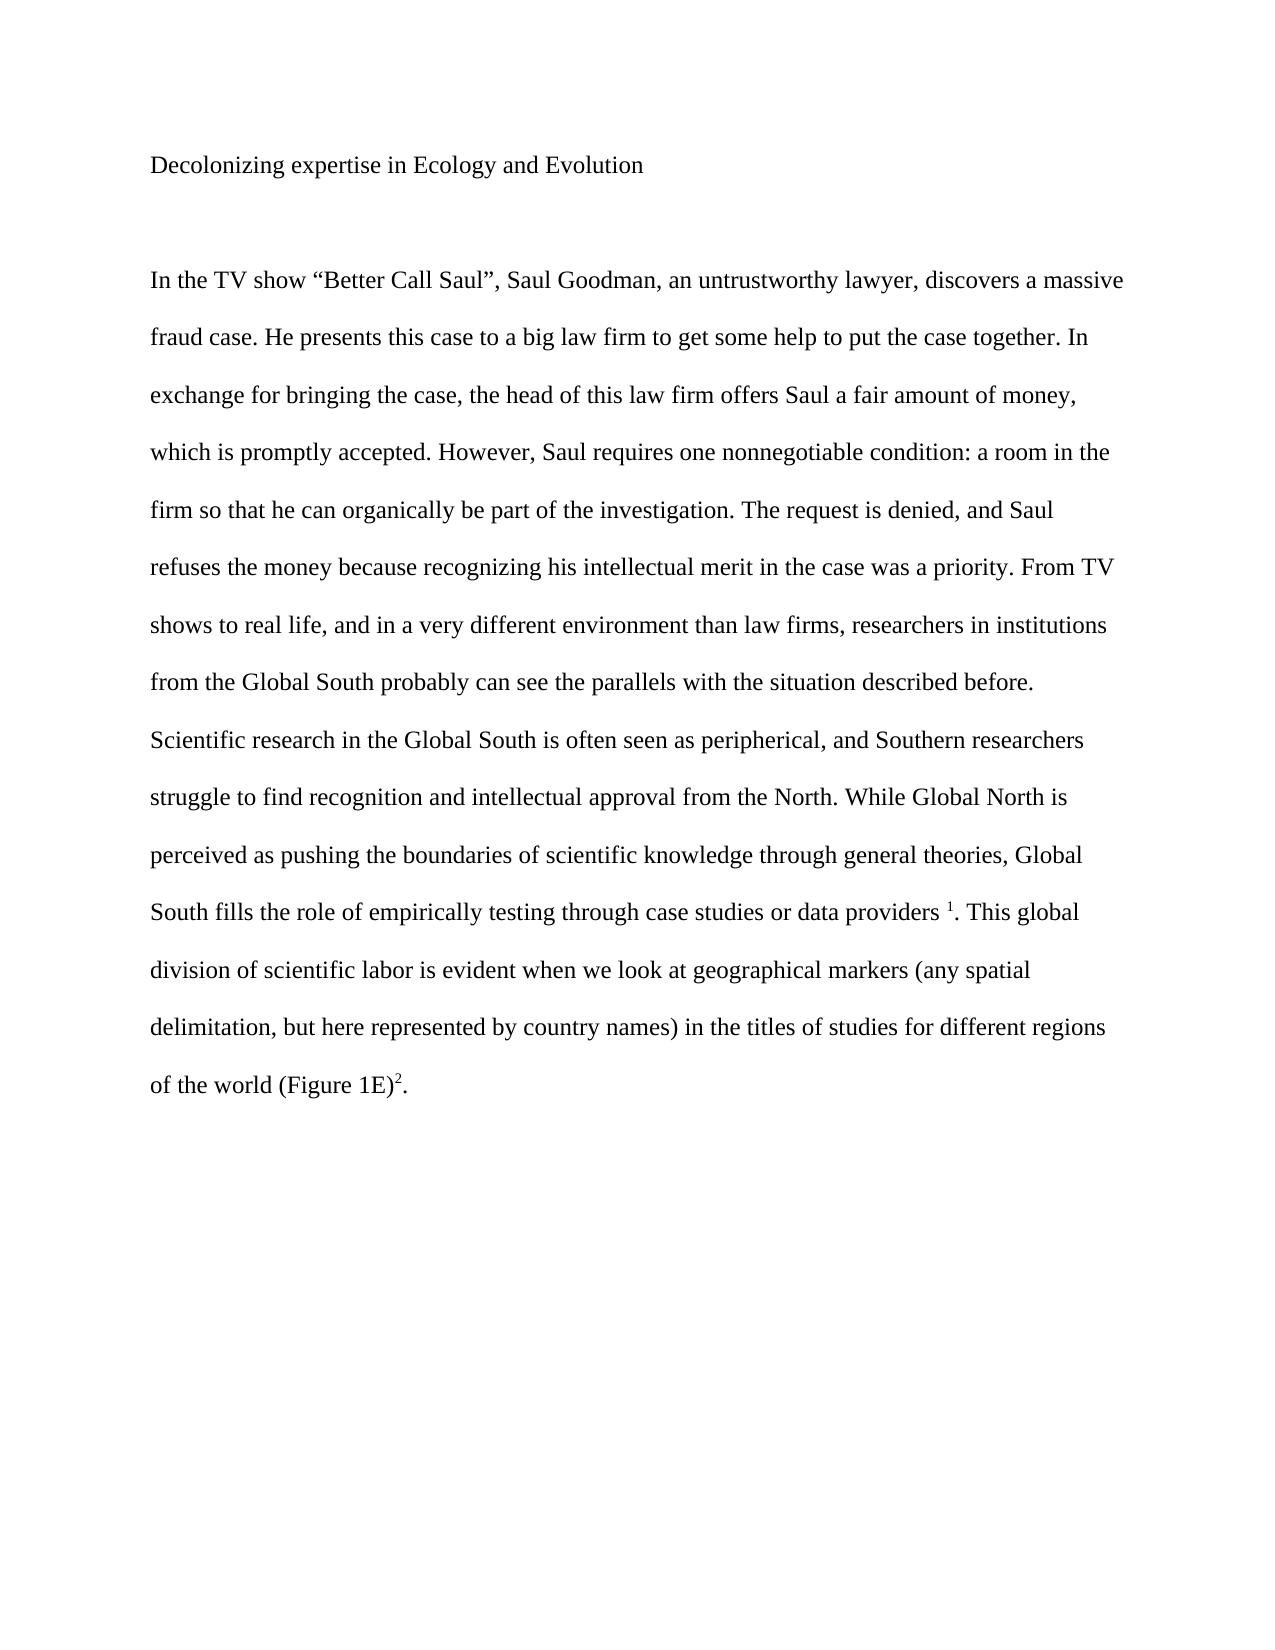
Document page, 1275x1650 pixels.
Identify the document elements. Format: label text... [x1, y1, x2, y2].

text Decolonizing expertise in Ecology and Evolution [150, 150, 1125, 179]
text In the TV show “Better Call Saul”, Saul Goodman, an untrustworthy lawyer, discovers a massive fraud case. He presents this case to a big law firm to get some help to put the case together. In exchange for bringing the case, the head of this law firm offers Saul a fair amount of money, which is promptly accepted. However, Saul requires one nonnegotiable condition: a room in the firm so that he can organically be part of the investigation. The request is denied, and Saul refuses the money because recognizing his intellectual merit in the case was a priority. From TV shows to real life, and in a very different environment than law firms, researchers in institutions from the Global South probably can see the parallels with the situation described before. Scientific research in the Global South is often seen as peripherical, and Southern researchers struggle to find recognition and intellectual approval from the North. While Global North is perceived as pushing the boundaries of scientific knowledge through general theories, Global South fills the role of empirically testing through case studies or data providers 1. This global division of scientific labor is evident when we look at geographical markers (any spatial delimitation, but here represented by country names) in the titles of studies for different regions of the world (Figure 1E)2. [150, 265, 1125, 1099]
